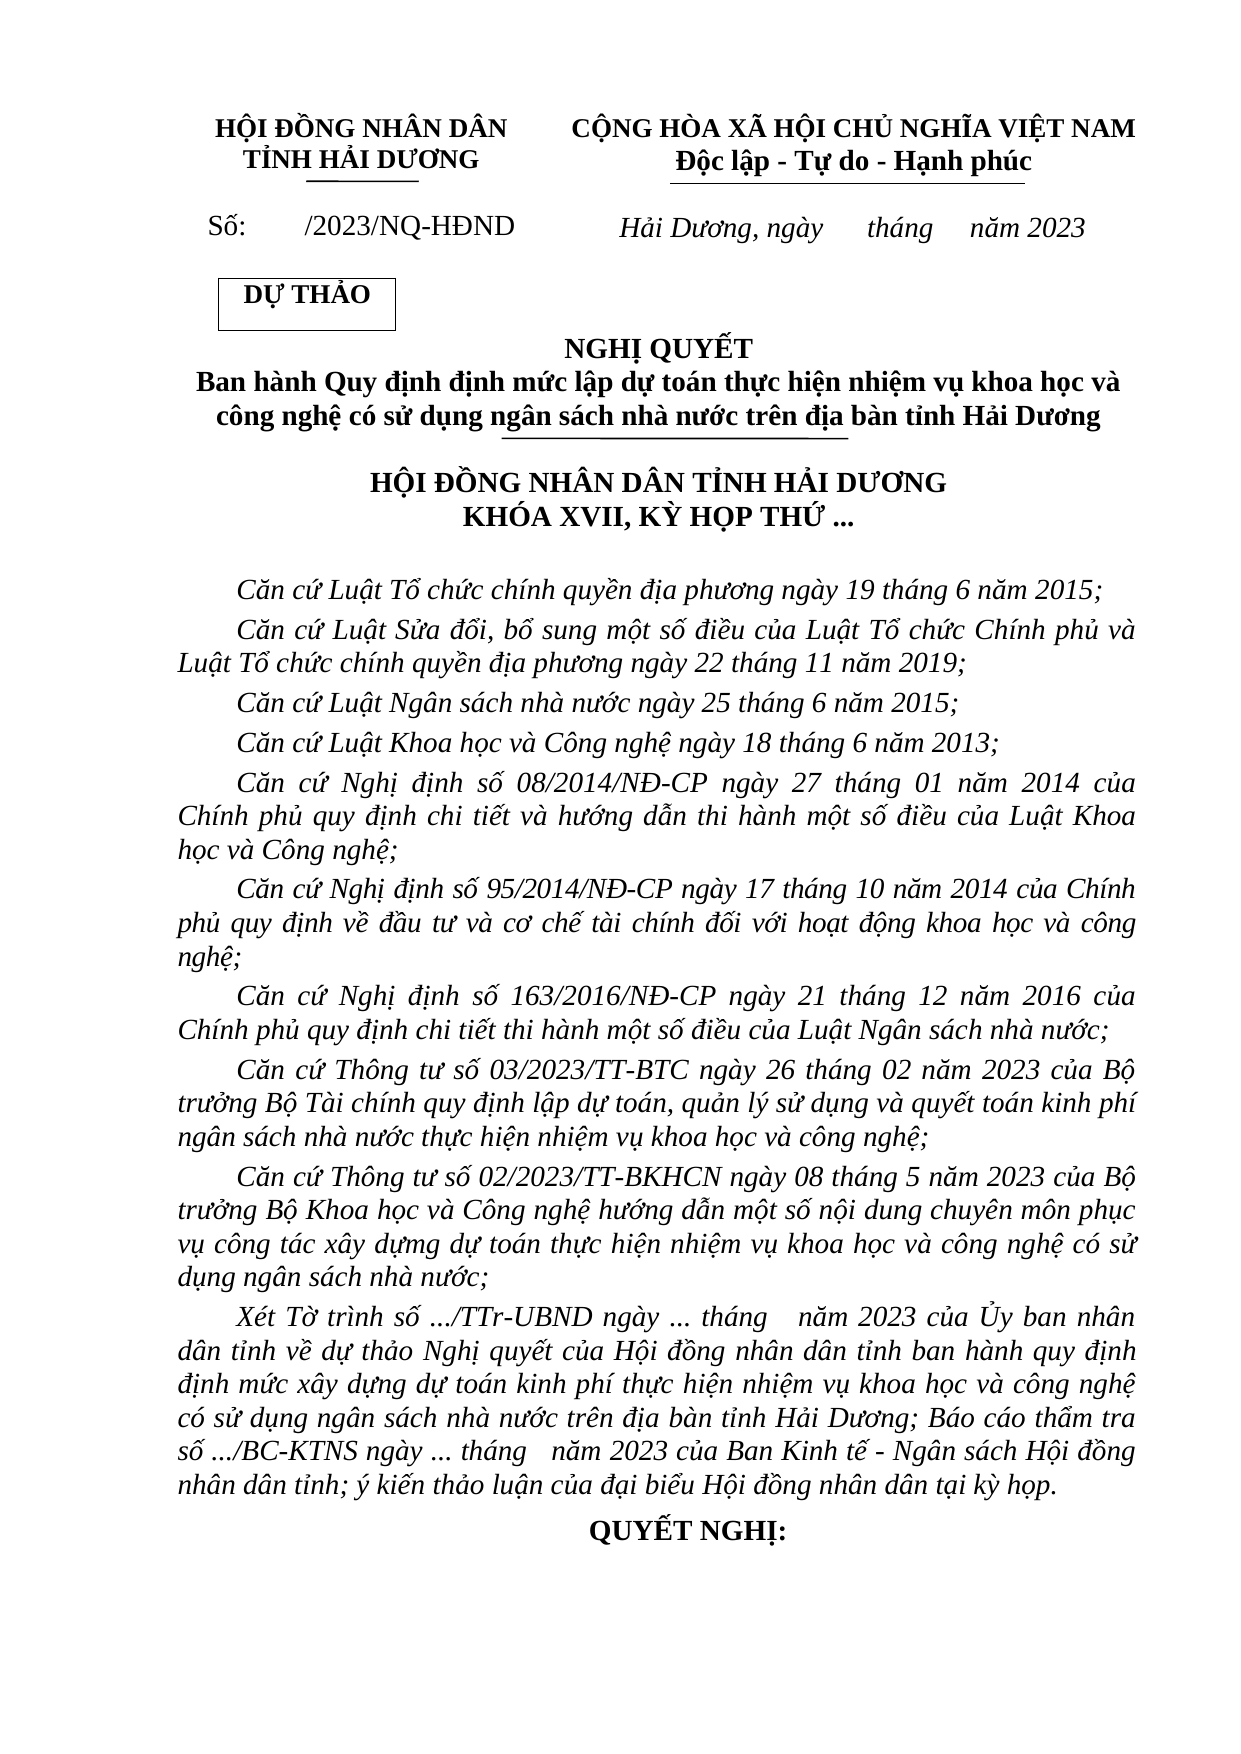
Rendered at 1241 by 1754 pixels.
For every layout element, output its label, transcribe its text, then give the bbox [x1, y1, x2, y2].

text Căn cứ Luật Ngân sách nhà nước ngày 25 tháng 6 năm 2015; [177, 685, 1140, 719]
text Căn cứ Nghị định số 08/2014/NĐ-CP ngày 27 tháng 01 năm 2014 của Chính phủ quy định chi tiết và hướng dẫn thi hành một số điều của Luật Khoa học và Công nghệ; [177, 765, 1140, 865]
text Căn cứ Luật Sửa đổi, bổ sung một số điều của Luật Tổ chức Chính phủ và Luật Tổ chức chính quyền địa phương ngày 22 tháng 11 năm 2019; [177, 612, 1140, 679]
text QUYẾT NGHỊ: [177, 1513, 1140, 1546]
text Căn cứ Luật Khoa học và Công nghệ ngày 18 tháng 6 năm 2013; [177, 725, 1140, 758]
text Căn cứ Nghị định số 95/2014/NĐ-CP ngày 17 tháng 10 năm 2014 của Chính phủ quy định về đầu tư và cơ chế tài chính đối với hoạt động khoa học và công nghệ; [177, 872, 1140, 972]
text Căn cứ Thông tư số 03/2023/TT-BTC ngày 26 tháng 02 năm 2023 của Bộ trưởng Bộ Tài chính quy định lập dự toán, quản lý sử dụng và quyết toán kinh phí ngân sách nhà nước thực hiện nhiệm vụ khoa học và công nghệ; [177, 1052, 1140, 1152]
text Căn cứ Nghị định số 163/2016/NĐ-CP ngày 21 tháng 12 năm 2016 của Chính phủ quy định chi tiết thi hành một số điều của Luật Ngân sách nhà nước; [177, 978, 1140, 1046]
text NGHỊ QUYẾT [177, 331, 1140, 364]
text Ban hành Quy định định mức lập dự toán thực hiện nhiệm vụ khoa học và công nghệ có sử dụng ngân sách nhà nước trên địa bàn tỉnh Hải Dương [177, 364, 1140, 432]
text KHÓA XVII, KỲ HỌP THỨ ... [177, 499, 1140, 532]
text Căn cứ Thông tư số 02/2023/TT-BKHCN ngày 08 tháng 5 năm 2023 của Bộ trưởng Bộ Khoa học và Công nghệ hướng dẫn một số nội dung chuyên môn phục vụ công tác xây dựmg dự toán thực hiện nhiệm vụ khoa học và công nghệ có sử dụng ngân sách nhà nước; [177, 1159, 1140, 1293]
table_header DỰ THẢO [219, 279, 395, 330]
text HỘI ĐỒNG NHÂN DÂN TỈNH HẢI DƯƠNG [177, 465, 1140, 499]
table_header HỘI ĐỒNG NHÂN DÂN TỈNH HẢI DƯƠNG Số: /2023/NQ-HĐND [177, 112, 545, 277]
text Xét Tờ trình số .../TTr-UBND ngày ... tháng năm 2023 của Ủy ban nhân dân tỉnh về dự thảo Nghị quyết của Hội đồng nhân dân tỉnh ban hành quy định định mức xây dựng dự toán kinh phí thực hiện nhiệm vụ khoa học và công nghệ có sử dụng ngân sách nhà nước trên địa bàn tỉnh Hải Dương; Báo cáo thẩm tra số .../BC-KTNS ngày ... tháng năm 2023 của Ban Kinh tế - Ngân sách Hội đồng nhân dân tỉnh; ý kiến thảo luận của đại biểu Hội đồng nhân dân tại kỳ họp. [177, 1299, 1140, 1500]
text Căn cứ Luật Tổ chức chính quyền địa phương ngày 19 tháng 6 năm 2015; [177, 572, 1140, 606]
table_header CỘNG HÒA XÃ HỘI CHỦ NGHĨA VIỆT NAM Độc lập - Tự do - Hạnh phúc Hải Dương, ngày tháng năm 2023 [545, 112, 1162, 277]
